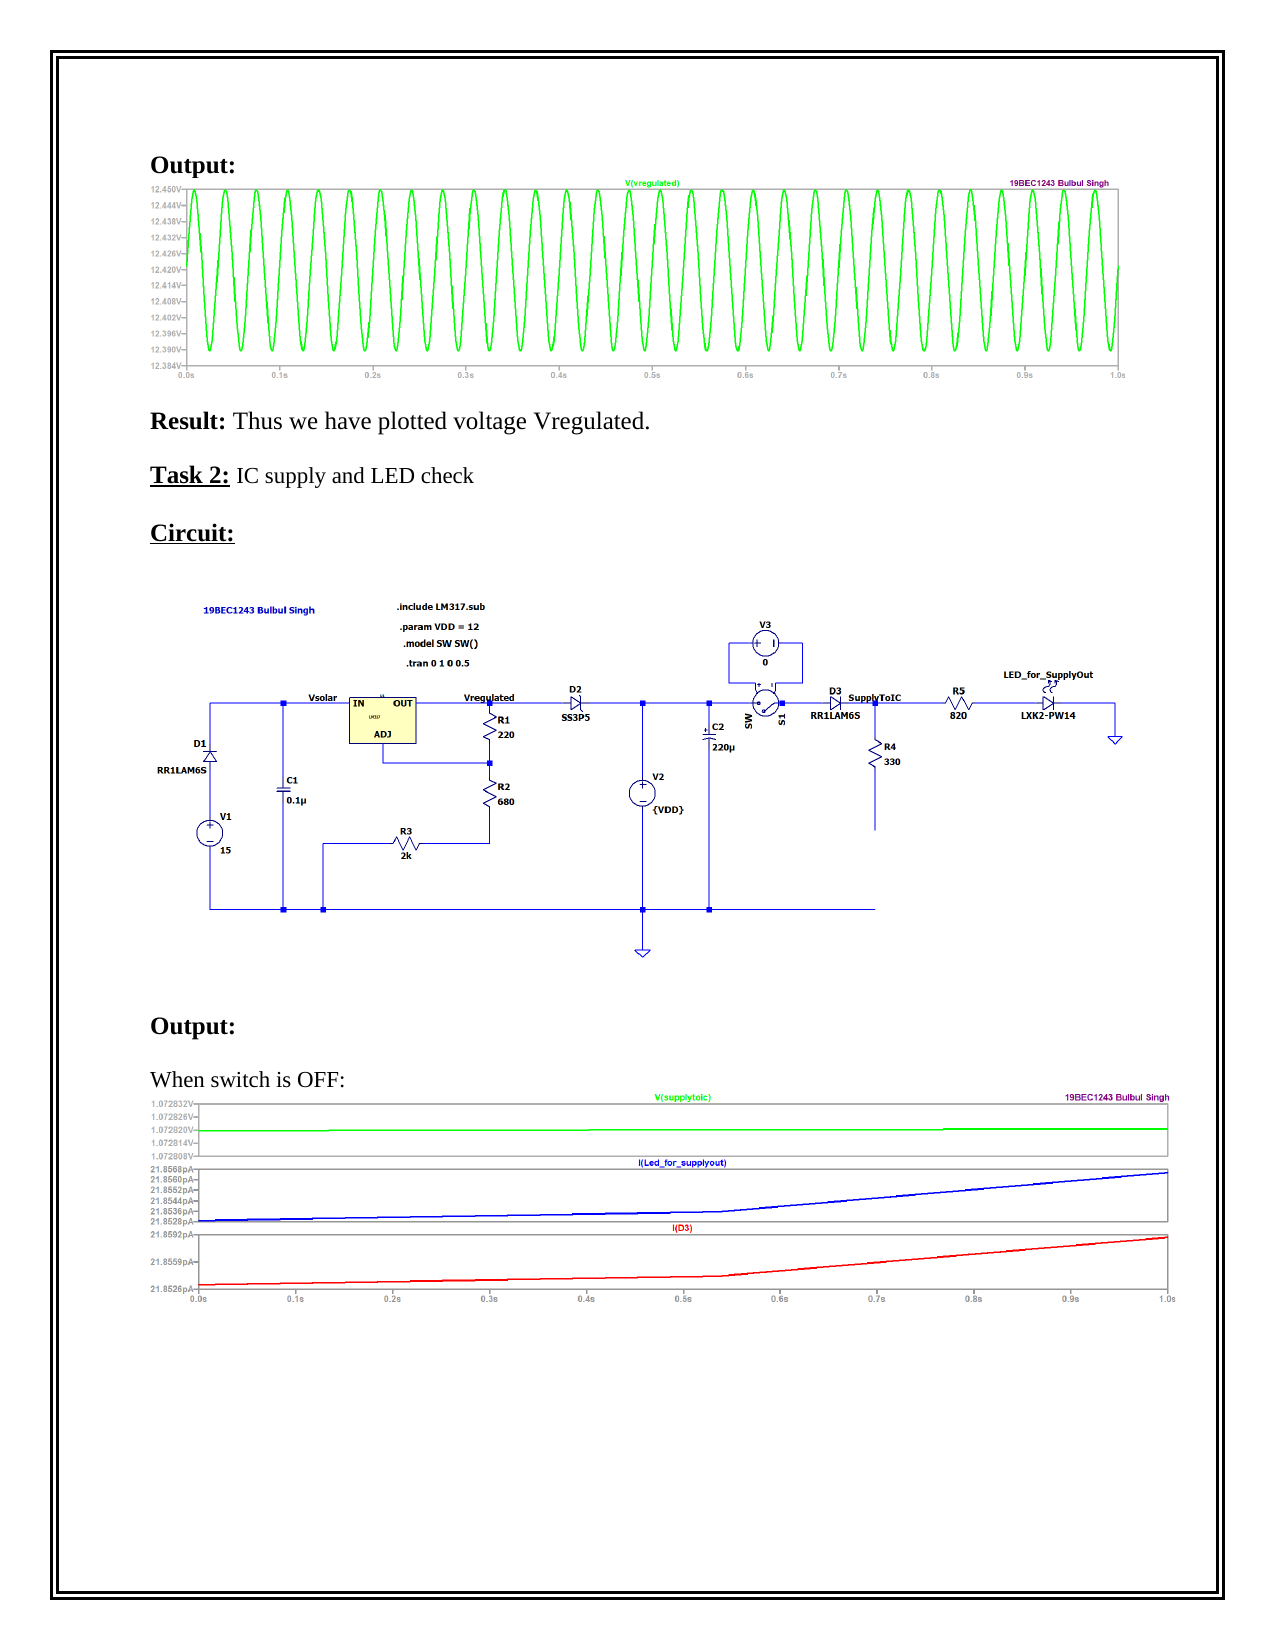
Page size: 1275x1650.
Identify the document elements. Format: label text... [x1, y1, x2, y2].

text Output: [150, 1012, 1125, 1040]
picture [150, 178, 1125, 380]
picture [150, 1092, 1176, 1305]
text Task 2: IC supply and LED check [150, 460, 1125, 489]
picture [150, 546, 1125, 1012]
text Result: Thus we have plotted voltage Vregulated. [150, 406, 1125, 435]
text Circuit: [150, 518, 1125, 546]
text When switch is OFF: [150, 1066, 1125, 1092]
text Output: [150, 150, 1125, 178]
